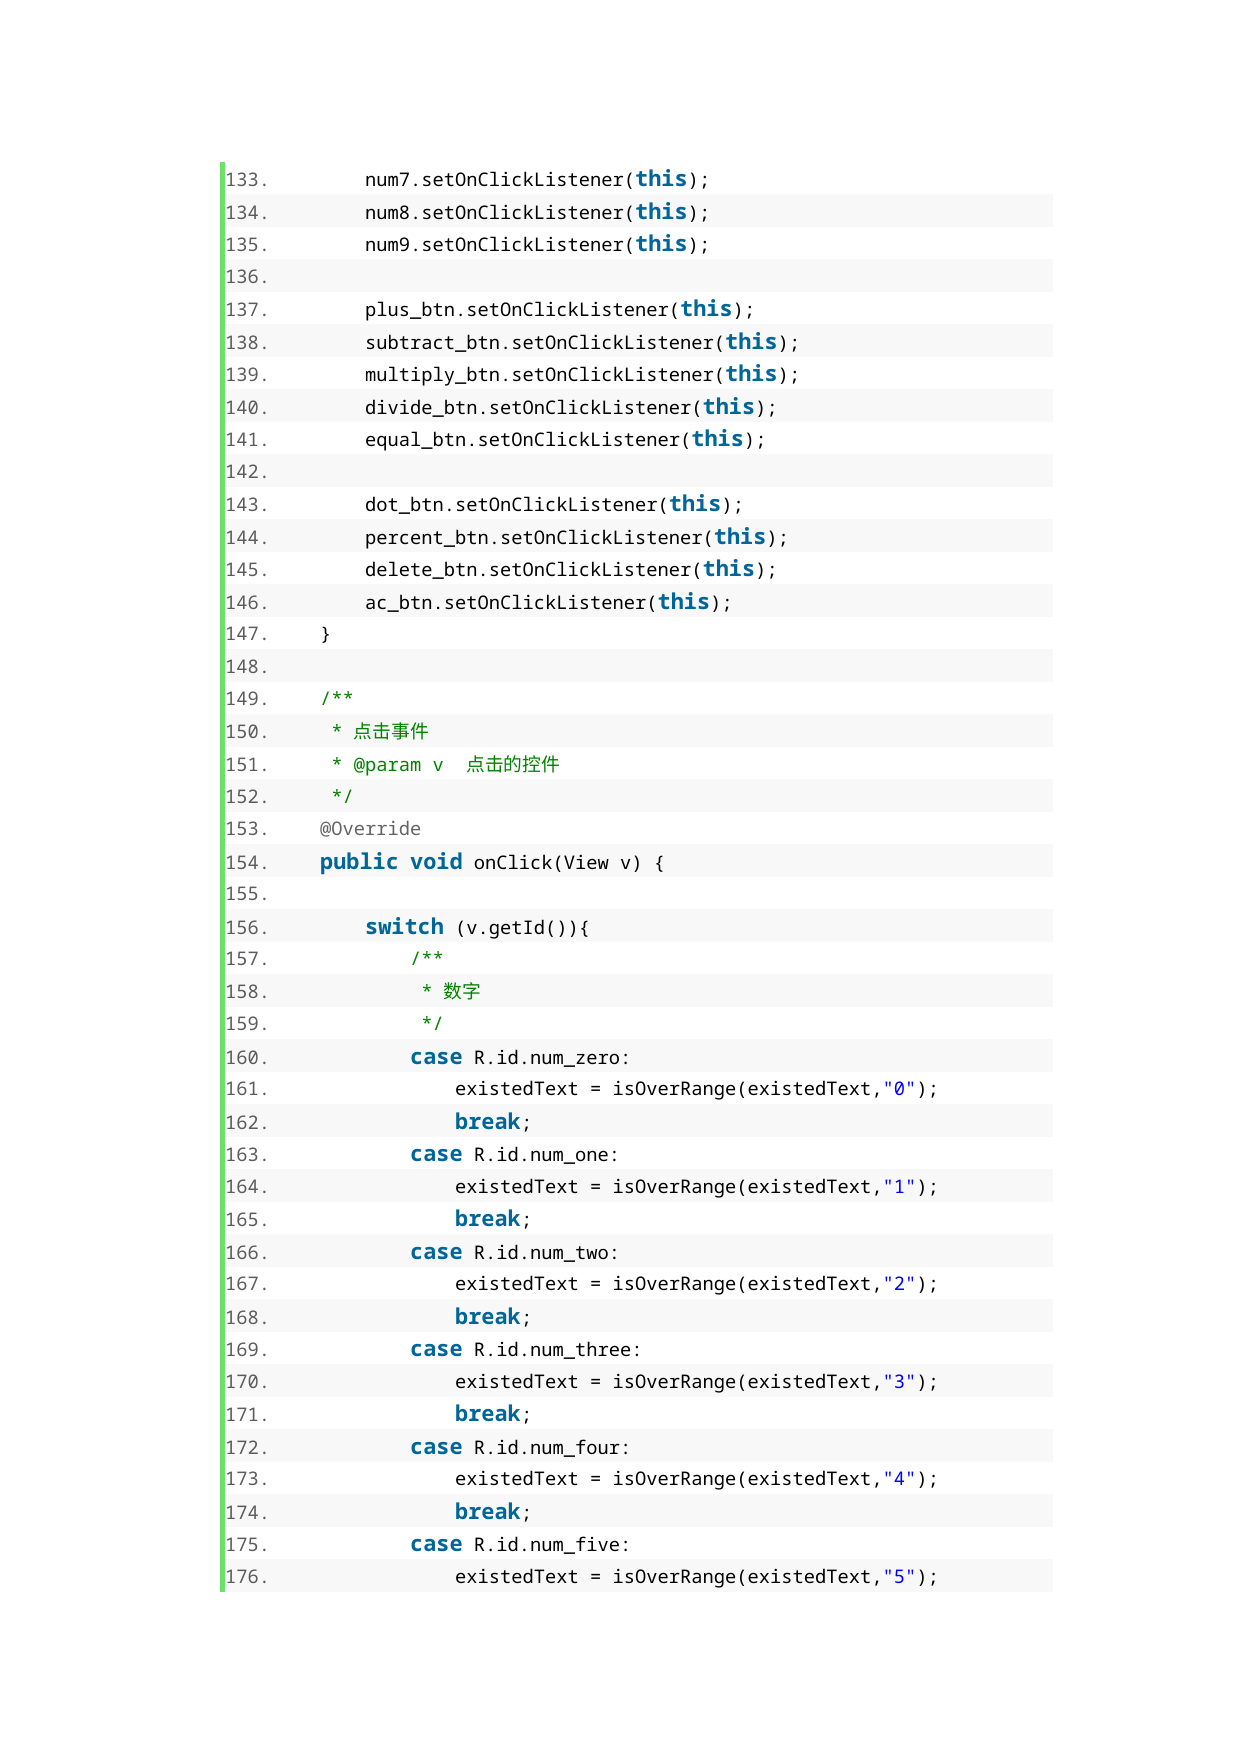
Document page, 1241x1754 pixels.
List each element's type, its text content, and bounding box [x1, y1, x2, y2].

list existedText = isOverRange(existedText,"3"); [225, 1364, 1053, 1397]
list break; [225, 1104, 1053, 1137]
list */ [225, 779, 1053, 812]
list num7.setOnClickListener(this); [225, 162, 1053, 194]
list } [225, 617, 1053, 649]
list percent_btn.setOnClickListener(this); [225, 519, 1053, 552]
list dot_btn.setOnClickListener(this); [225, 487, 1053, 519]
list @Override [225, 812, 1053, 844]
list equal_btn.setOnClickListener(this); [225, 422, 1053, 454]
list * 数字 [225, 974, 1053, 1007]
list switch (v.getId()){ [225, 909, 1053, 942]
list * @param v 点击的控件 [225, 747, 1053, 779]
list break; [225, 1494, 1053, 1527]
list case R.id.num_one: [225, 1137, 1053, 1169]
list case R.id.num_five: [225, 1527, 1053, 1559]
list divide_btn.setOnClickListener(this); [225, 389, 1053, 422]
list public void onClick(View v) { [225, 844, 1053, 877]
list num8.setOnClickListener(this); [225, 194, 1053, 227]
list ac_btn.setOnClickListener(this); [225, 584, 1053, 617]
list /** [225, 682, 1053, 714]
list subtract_btn.setOnClickListener(this); [225, 324, 1053, 357]
list plus_btn.setOnClickListener(this); [225, 292, 1053, 324]
list * 点击事件 [225, 714, 1053, 747]
list existedText = isOverRange(existedText,"5"); [225, 1559, 1053, 1592]
list num9.setOnClickListener(this); [225, 227, 1053, 259]
list case R.id.num_four: [225, 1429, 1053, 1462]
list existedText = isOverRange(existedText,"0"); [225, 1072, 1053, 1104]
list case R.id.num_zero: [225, 1039, 1053, 1072]
list case R.id.num_three: [225, 1332, 1053, 1364]
list break; [225, 1397, 1053, 1429]
list */ [225, 1007, 1053, 1039]
list case R.id.num_two: [225, 1234, 1053, 1267]
list delete_btn.setOnClickListener(this); [225, 552, 1053, 584]
list existedText = isOverRange(existedText,"2"); [225, 1267, 1053, 1299]
list break; [225, 1299, 1053, 1332]
list multiply_btn.setOnClickListener(this); [225, 357, 1053, 389]
list /** [225, 942, 1053, 974]
list existedText = isOverRange(existedText,"1"); [225, 1169, 1053, 1202]
list break; [225, 1202, 1053, 1234]
list existedText = isOverRange(existedText,"4"); [225, 1462, 1053, 1494]
